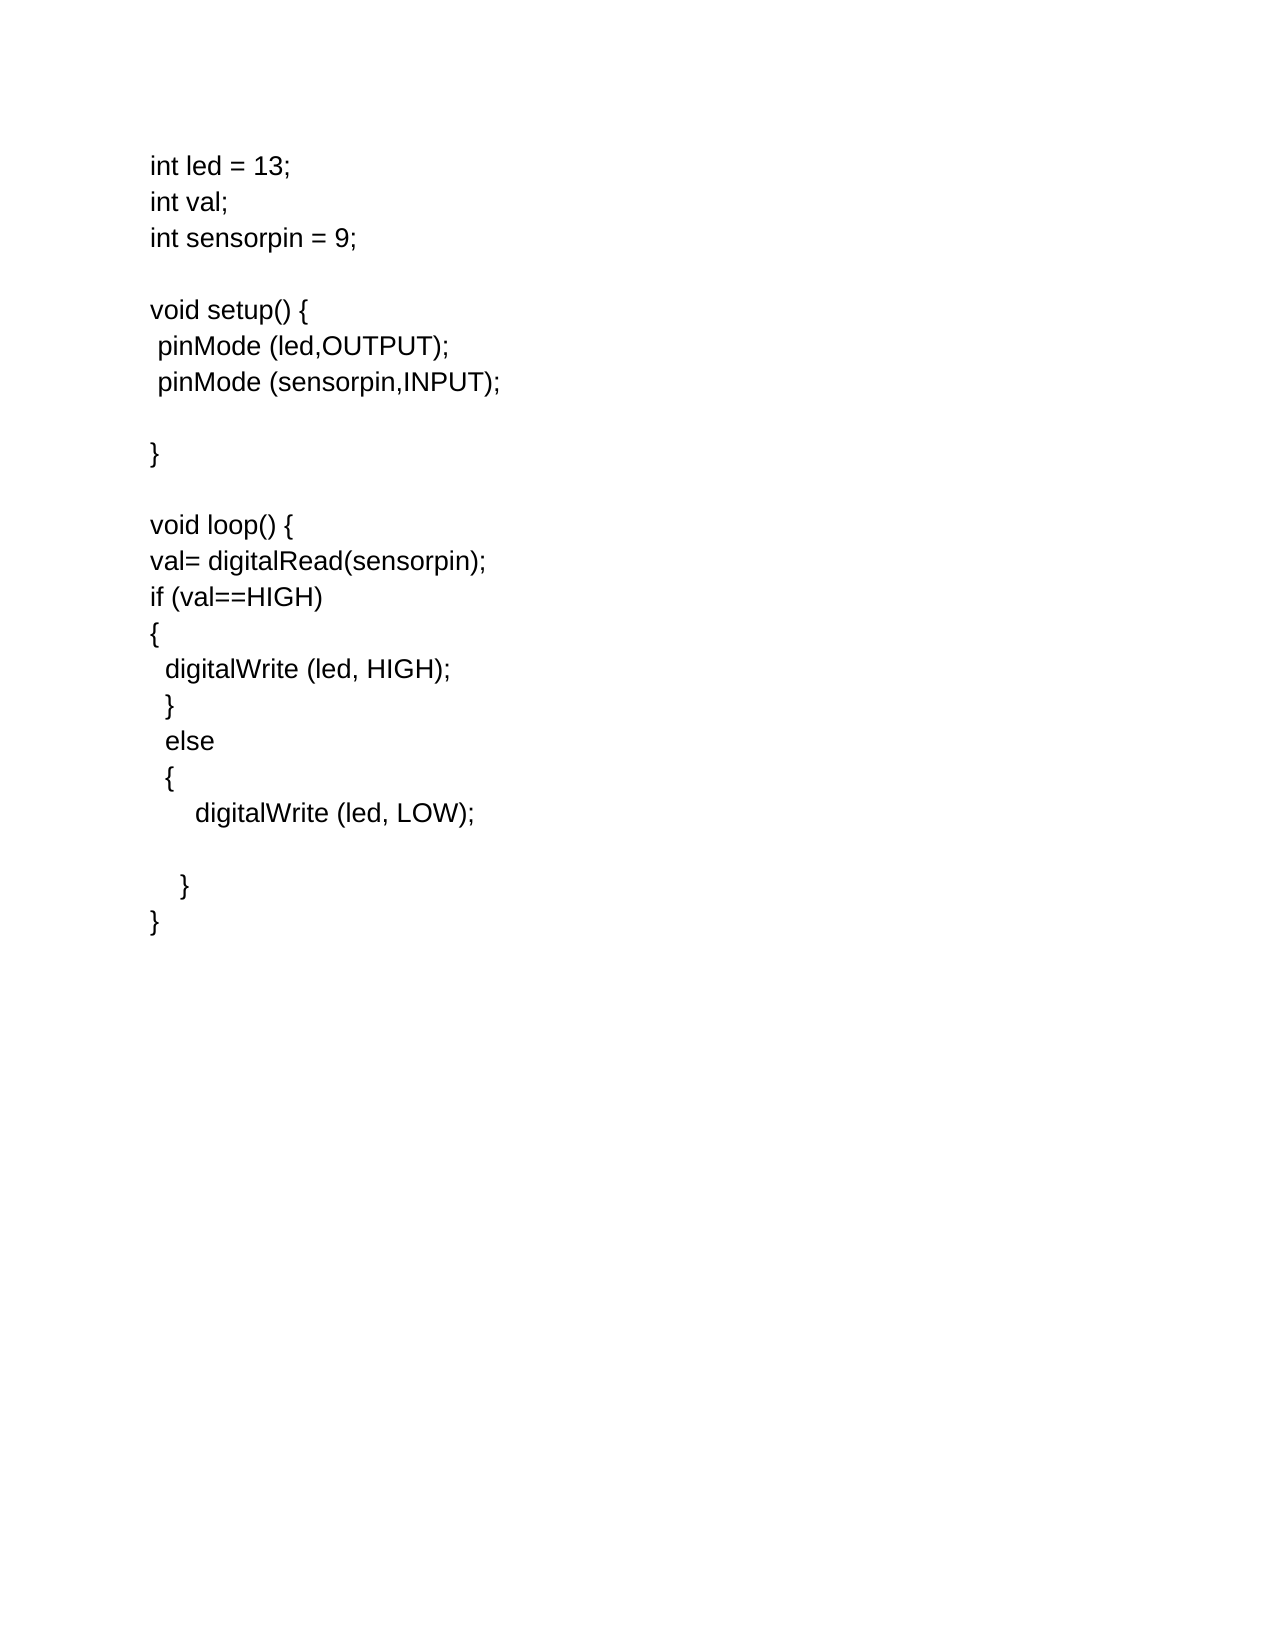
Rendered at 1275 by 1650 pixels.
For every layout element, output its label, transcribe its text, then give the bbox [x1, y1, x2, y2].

text } [150, 437, 1125, 469]
text digitalWrite (led, HIGH); [150, 653, 1125, 684]
text void loop() { [150, 509, 1125, 541]
text } [150, 869, 1125, 900]
text pinMode (sensorpin,INPUT); [150, 366, 1125, 397]
text } [150, 689, 1125, 720]
text { [150, 617, 1125, 648]
text val= digitalRead(sensorpin); [150, 545, 1125, 577]
text } [150, 905, 1125, 936]
text digitalWrite (led, LOW); [150, 797, 1125, 828]
text int led = 13; [150, 150, 1125, 181]
text else [150, 725, 1125, 756]
text pinMode (led,OUTPUT); [150, 330, 1125, 361]
text int sensorpin = 9; [150, 222, 1125, 253]
text if (val==HIGH) [150, 581, 1125, 612]
text int val; [150, 186, 1125, 217]
text { [150, 761, 1125, 792]
text void setup() { [150, 294, 1125, 325]
